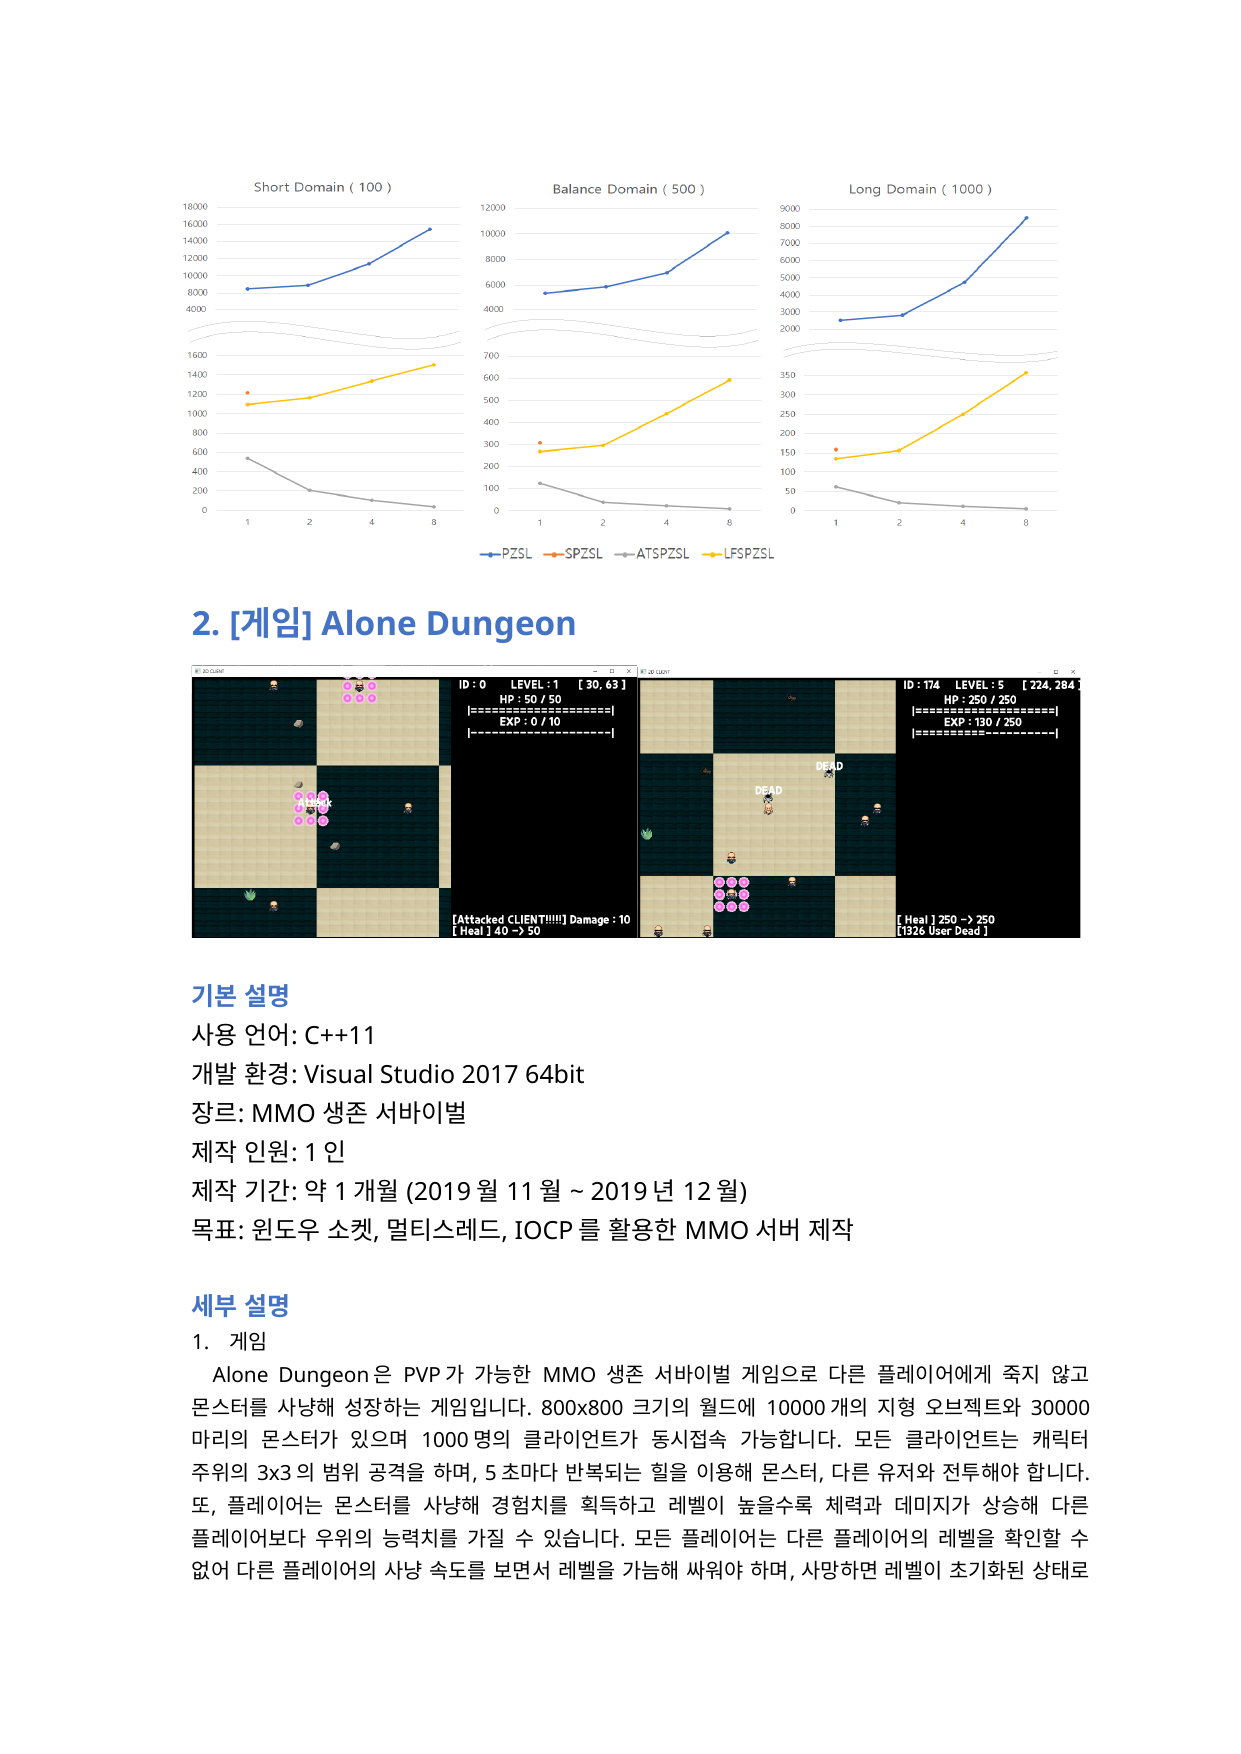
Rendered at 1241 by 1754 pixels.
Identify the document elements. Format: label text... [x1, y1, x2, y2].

text 장르: MMO 생존 서바이벌 [192, 1093, 1090, 1130]
text 개발 환경: Visual Studio 2017 64bit [192, 1054, 1090, 1091]
text 사용 언어: C++11 [192, 1015, 1090, 1052]
list 게임 [192, 1326, 1090, 1356]
text 세부 설명 [192, 1287, 1090, 1323]
text 목표: 윈도우 소켓, 멀티스레드, IOCP를 활용한 MMO 서버 제작 [192, 1211, 1090, 1247]
text 제작 인원: 1인 [192, 1133, 1090, 1169]
list [게임] Alone Dungeon [192, 597, 1090, 645]
text 제작 기간: 약 1개월 (2019월 11월 ~ 2019년 12월) [192, 1172, 1090, 1208]
picture [177, 177, 1064, 564]
picture [191, 665, 1081, 938]
text 기본 설명 [192, 976, 1090, 1013]
